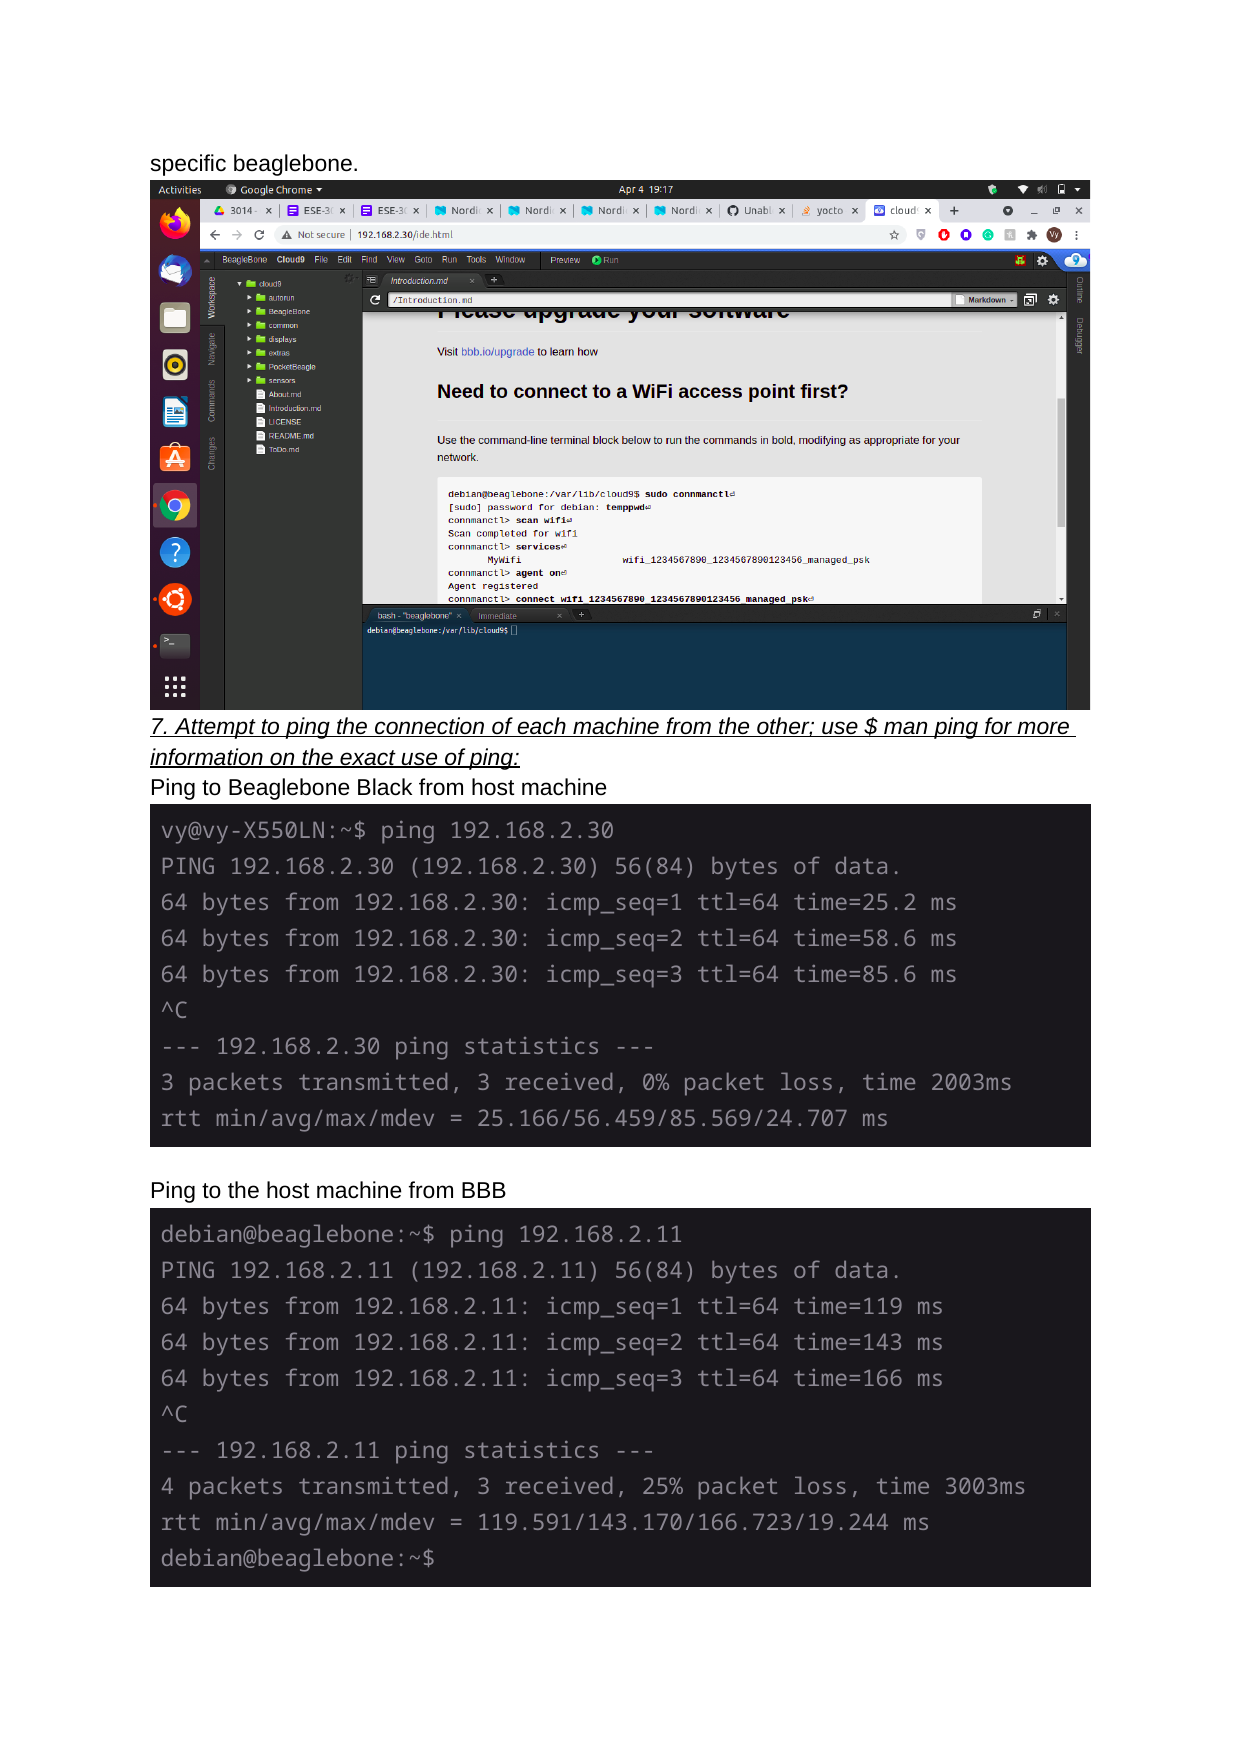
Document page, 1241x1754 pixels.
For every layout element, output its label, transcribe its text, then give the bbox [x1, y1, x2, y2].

picture [150, 180, 1091, 710]
table_header debian@beaglebone:~$ ping 192.168.2.11 PING 192.168.2.11 (192.168.2.11) 56(84) bytes of data. 64 bytes from 192.168.2.11: icmp_seq=1 ttl=64 time=119 ms 64 bytes from 192.168.2.11: icmp_seq=2 ttl=64 time=143 ms 64 bytes from 192.168.2.11: icmp_seq=3 ttl=64 time=166 ms ^C --- 192.168.2.11 ping statistics --- 4 packets transmitted, 3 received, 25% packet loss, time 3003ms rtt min/avg/max/mdev = 119.591/143.170/166.723/19.244 ms debian@beaglebone:~$ [150, 1208, 1091, 1587]
text Ping to the host machine from BBB [150, 1177, 1090, 1204]
table_header vy@vy-X550LN:~$ ping 192.168.2.30 PING 192.168.2.30 (192.168.2.30) 56(84) bytes of data. 64 bytes from 192.168.2.30: icmp_seq=1 ttl=64 time=25.2 ms 64 bytes from 192.168.2.30: icmp_seq=2 ttl=64 time=58.6 ms 64 bytes from 192.168.2.30: icmp_seq=3 ttl=64 time=85.6 ms ^C --- 192.168.2.30 ping statistics --- 3 packets transmitted, 3 received, 0% packet loss, time 2003ms rtt min/avg/max/mdev = 25.166/56.459/85.569/24.707 ms [150, 804, 1091, 1147]
text Ping to Beaglebone Black from host machine [150, 774, 1090, 800]
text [150, 150, 1090, 176]
text 7. Attempt to ping the connection of each machine from the other; use $ man ping for more information on the exact use of ping: [150, 713, 1090, 770]
